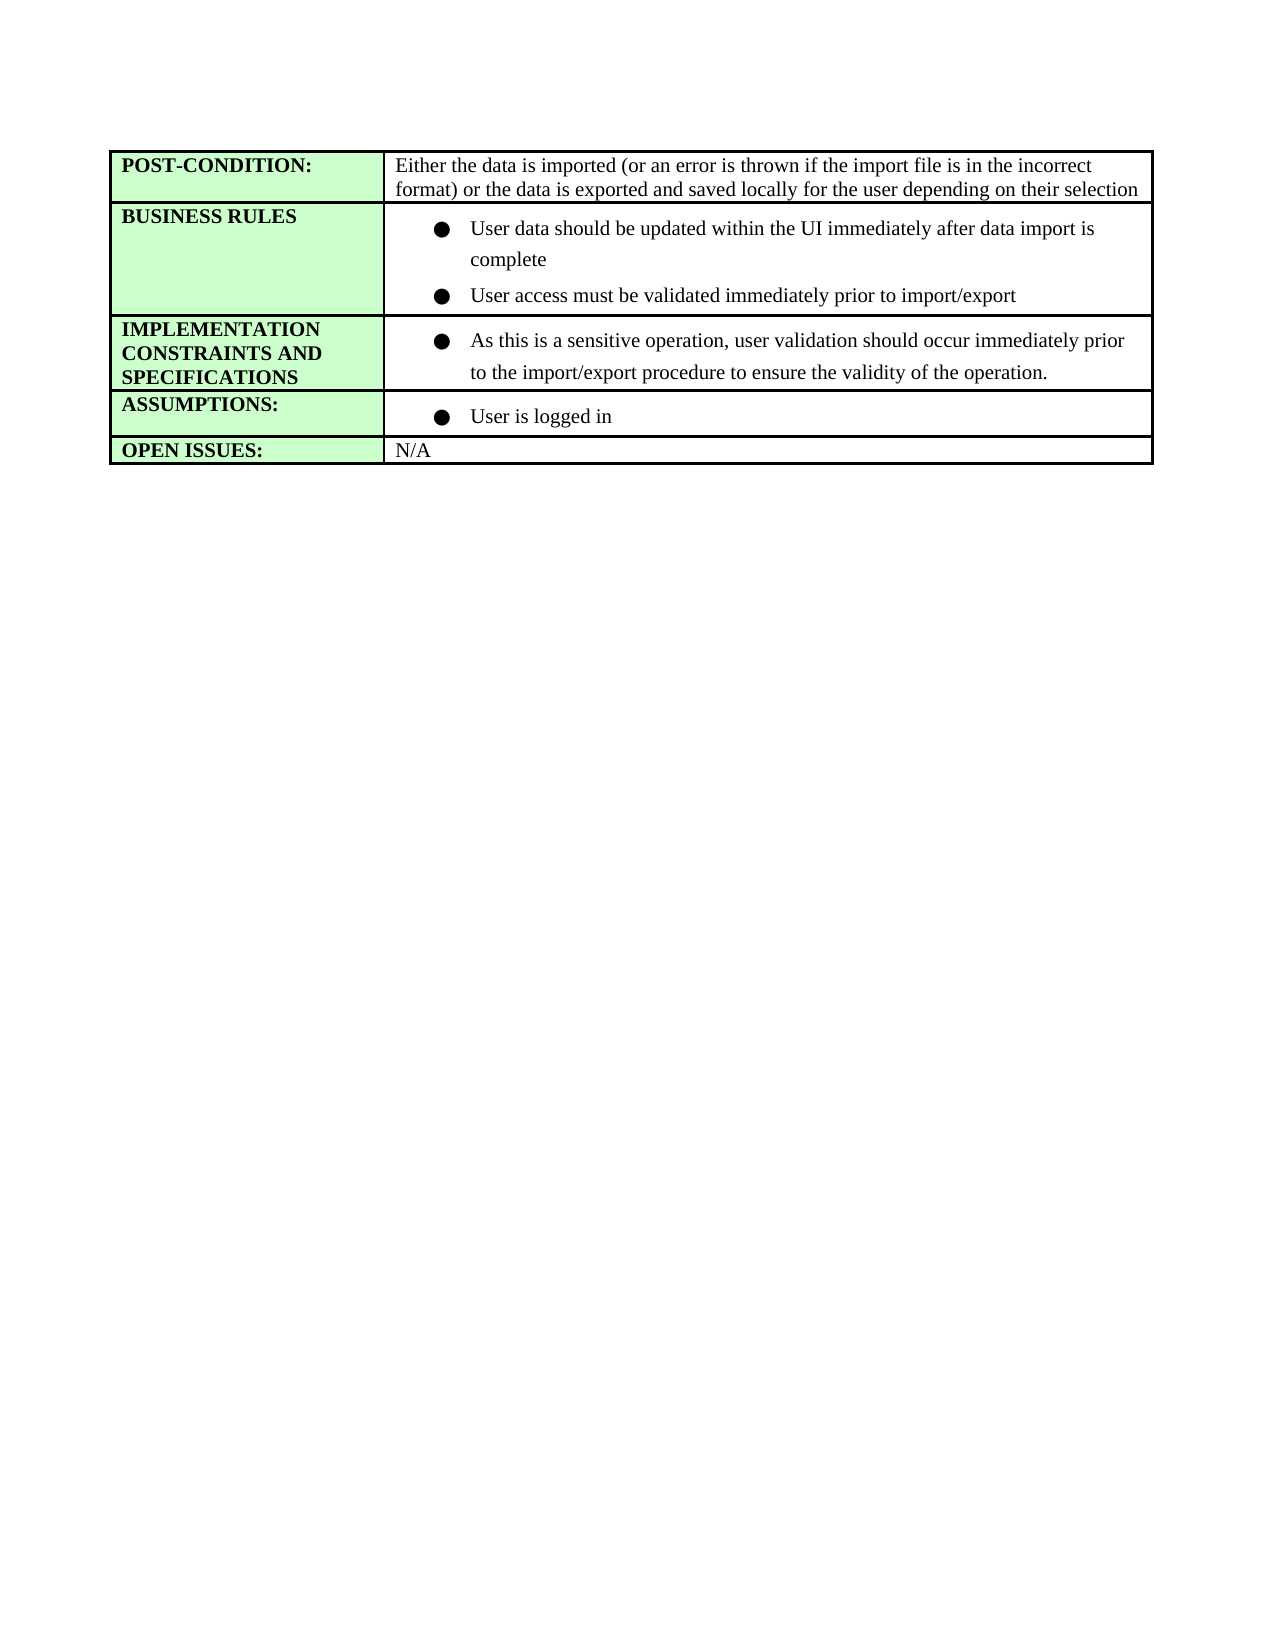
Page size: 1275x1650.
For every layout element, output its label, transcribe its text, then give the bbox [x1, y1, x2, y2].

table_cell User is logged in [385, 392, 1151, 435]
table_cell POST-CONDITION: [112, 153, 383, 201]
table_cell BUSINESS RULES [112, 204, 383, 314]
table_cell Either the data is imported (or an error is thrown if the import file is in the incorrect format) or the data is exported and saved locally for the user depending on their selection [385, 153, 1151, 201]
table_cell ASSUMPTIONS: [112, 392, 383, 435]
table_cell OPEN ISSUES: [112, 438, 383, 462]
table_cell N/A [385, 438, 1151, 462]
table_cell User data should be updated within the UI immediately after data import is complete User access must be validated immediately prior to import/export [385, 204, 1151, 314]
table_cell As this is a sensitive operation, user validation should occur immediately prior to the import/export procedure to ensure the validity of the operation. [385, 317, 1151, 389]
table_cell IMPLEMENTATION CONSTRAINTS AND SPECIFICATIONS [112, 317, 383, 389]
